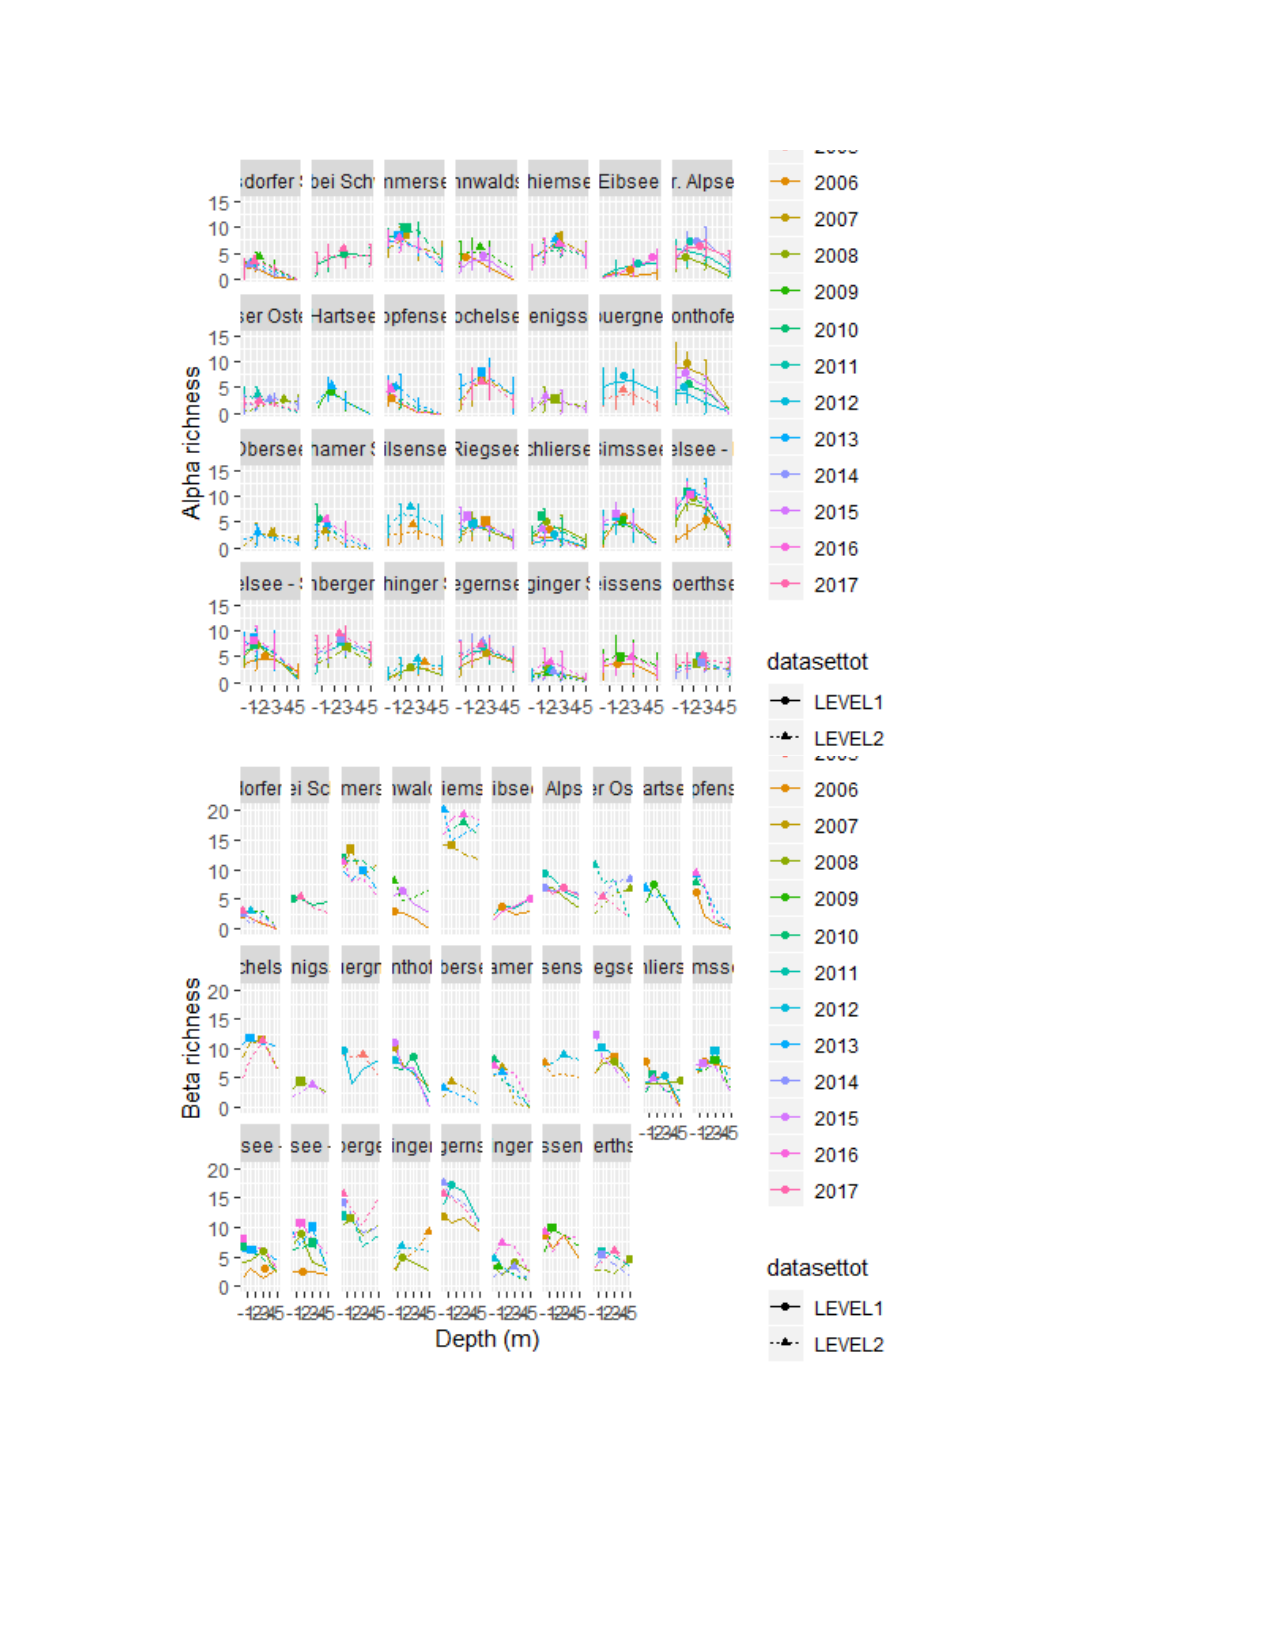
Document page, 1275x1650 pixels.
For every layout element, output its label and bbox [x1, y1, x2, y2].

picture [168, 150, 927, 1363]
